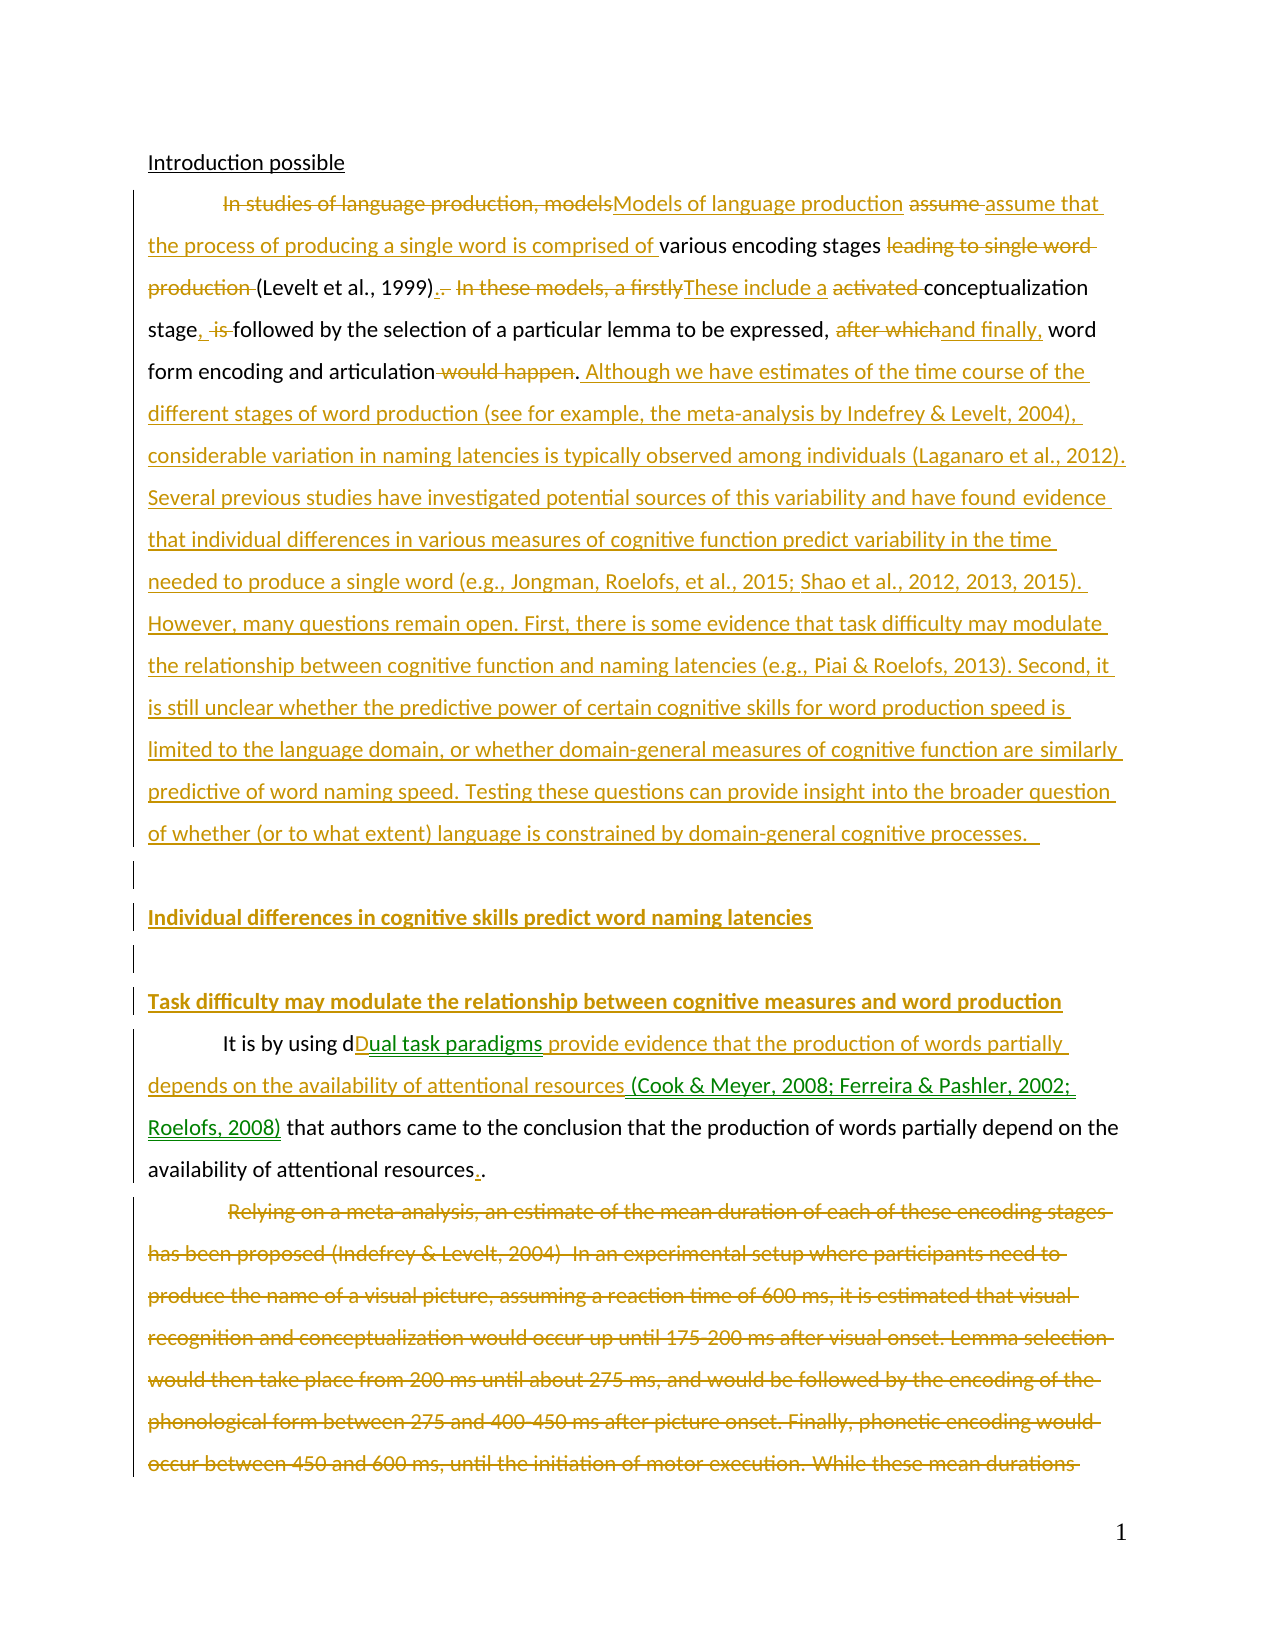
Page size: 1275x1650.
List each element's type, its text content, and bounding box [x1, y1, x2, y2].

text Introduction possible [148, 148, 1127, 176]
text various encoding stages (Levelt et al., 1999) conceptualization stagefollowed by the selection of a particular lemma to be expressed, word form encoding and articulation. [148, 189, 1127, 847]
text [148, 1197, 1127, 1477]
